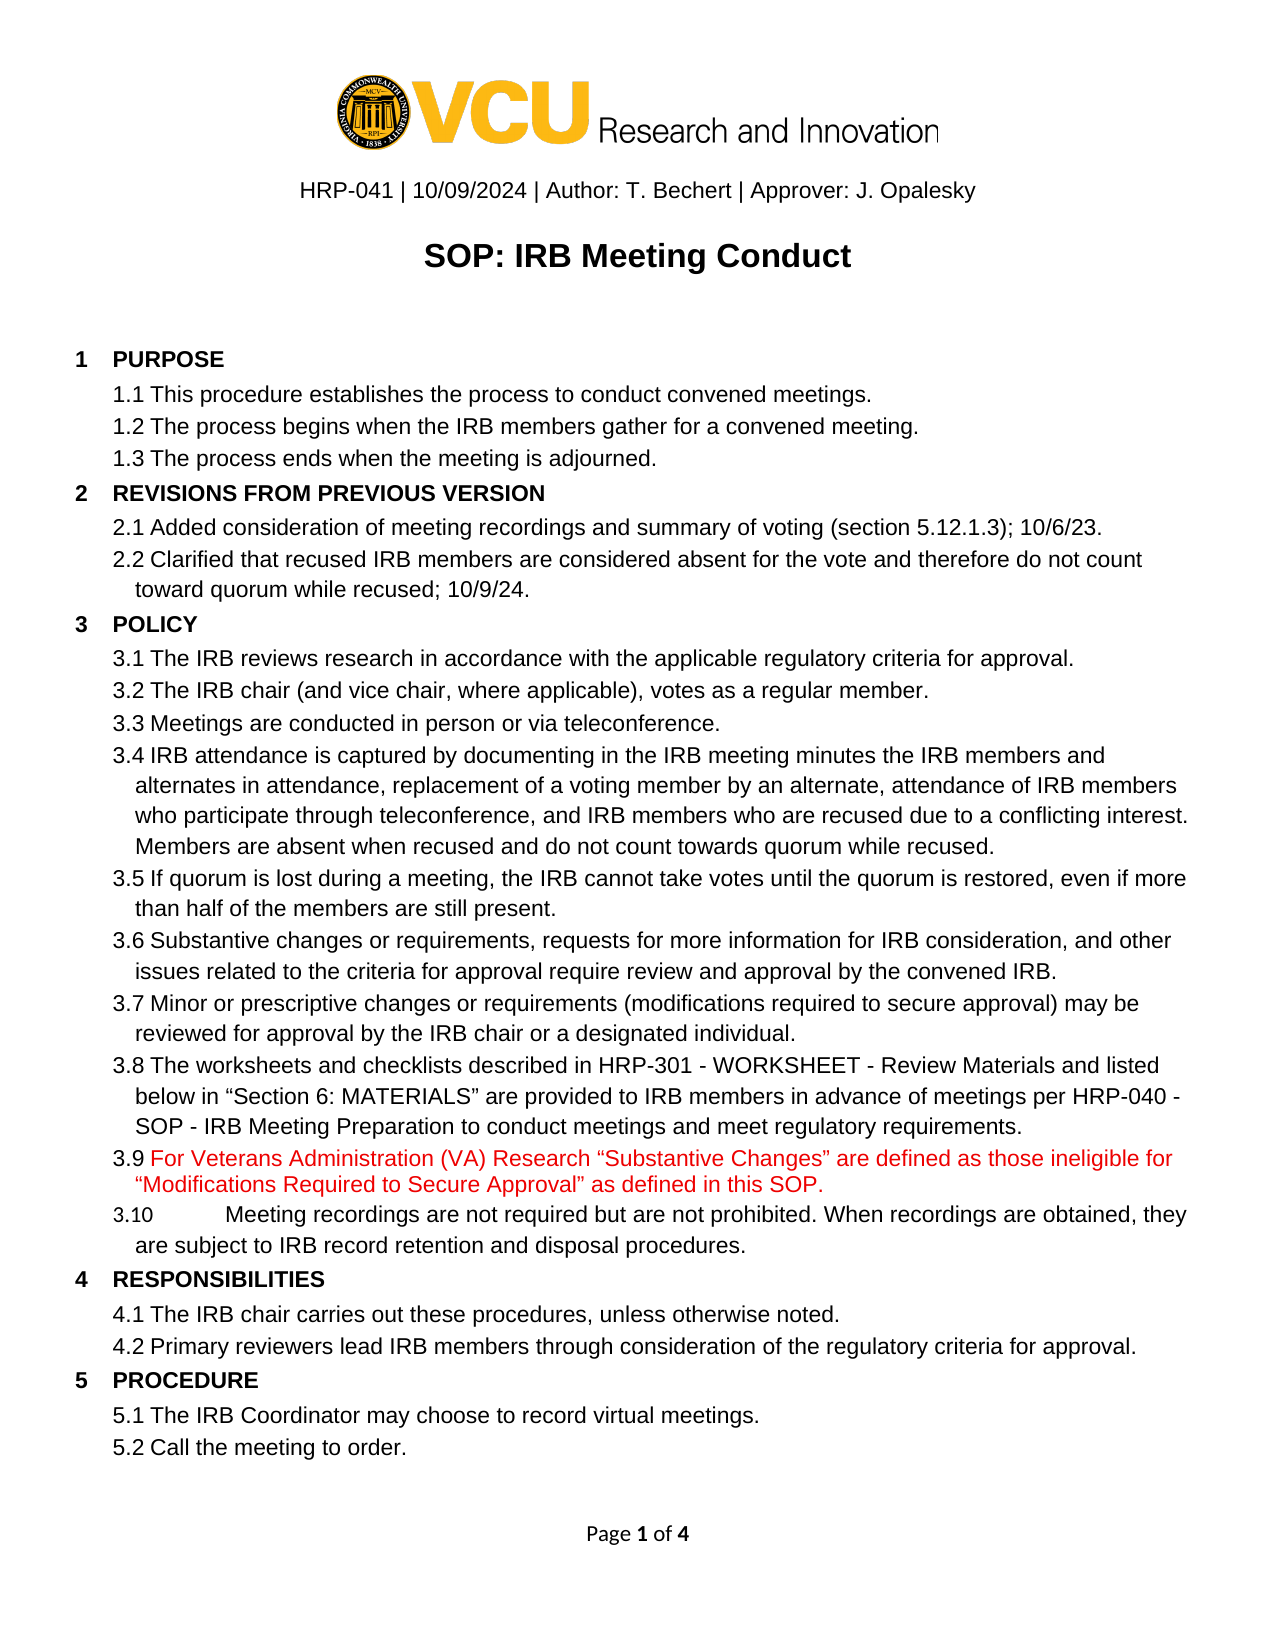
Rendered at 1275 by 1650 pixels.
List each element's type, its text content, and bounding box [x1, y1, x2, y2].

list The IRB reviews research in accordance with the applicable regulatory criteria for approval. [112, 645, 1200, 671]
list The process begins when the IRB members gather for a convened meeting. [112, 413, 1200, 439]
list Meetings are conducted in person or via teleconference. [112, 710, 1200, 736]
list Call the meeting to order. [112, 1434, 1200, 1460]
list For Veterans Administration (VA) Research “Substantive Changes” are defined as those ineligible for “Modifications Required to Secure Approval” as defined in this SOP. [112, 1145, 1200, 1198]
list Added consideration of meeting recordings and summary of voting (section 5.12.1.3); 10/6/23. [112, 514, 1200, 540]
list RESPONSIBILITIES [75, 1266, 1200, 1292]
list The process ends when the meeting is adjourned. [112, 445, 1200, 471]
list Clarified that recused IRB members are considered absent for the vote and therefore do not count toward quorum while recused; 10/9/24. [112, 546, 1200, 603]
list Substantive changes or requirements, requests for more information for IRB consideration, and other issues related to the criteria for approval require review and approval by the convened IRB. [112, 927, 1200, 984]
picture [337, 75, 938, 150]
list IRB attendance is captured by documenting in the IRB meeting minutes the IRB members and alternates in attendance, replacement of a voting member by an alternate, attendance of IRB members who participate through teleconference, and IRB members who are recused due to a conflicting interest. Members are absent when recused and do not count towards quorum while recused. [112, 742, 1200, 859]
list Minor or prescriptive changes or requirements (modifications required to secure approval) may be reviewed for approval by the IRB chair or a designated individual. [112, 990, 1200, 1046]
list Meeting recordings are not required but are not prohibited. When recordings are obtained, they are subject to IRB record retention and disposal procedures. [112, 1200, 1200, 1258]
list REVISIONS FROM PREVIOUS VERSION [75, 479, 1200, 506]
list The IRB chair (and vice chair, where applicable), votes as a regular member. [112, 677, 1200, 704]
list The worksheets and checklists described in HRP-301 - WORKSHEET - Review Materials and listed below in “Section 6: MATERIALS” are provided to IRB members in advance of meetings per HRP-040 - SOP - IRB Meeting Preparation to conduct meetings and meet regulatory requirements. [112, 1052, 1200, 1139]
list This procedure establishes the process to conduct convened meetings. [112, 381, 1200, 407]
list If quorum is lost during a meeting, the IRB cannot take votes until the quorum is restored, even if more than half of the members are still present. [112, 865, 1200, 921]
text HRP-041 | 10/09/2024 | Author: T. Bechert | Approver: J. Opalesky [75, 177, 1200, 204]
list POLICY [75, 611, 1200, 637]
list The IRB Coordinator may choose to record virtual meetings. [112, 1402, 1200, 1428]
list The IRB chair carries out these procedures, unless otherwise noted. [112, 1301, 1200, 1327]
list Primary reviewers lead IRB members through consideration of the regulatory criteria for approval. [112, 1333, 1200, 1359]
list PROCEDURE [75, 1367, 1200, 1393]
list PURPOSE [75, 346, 1200, 372]
text SOP: IRB Meeting Conduct [75, 236, 1200, 274]
